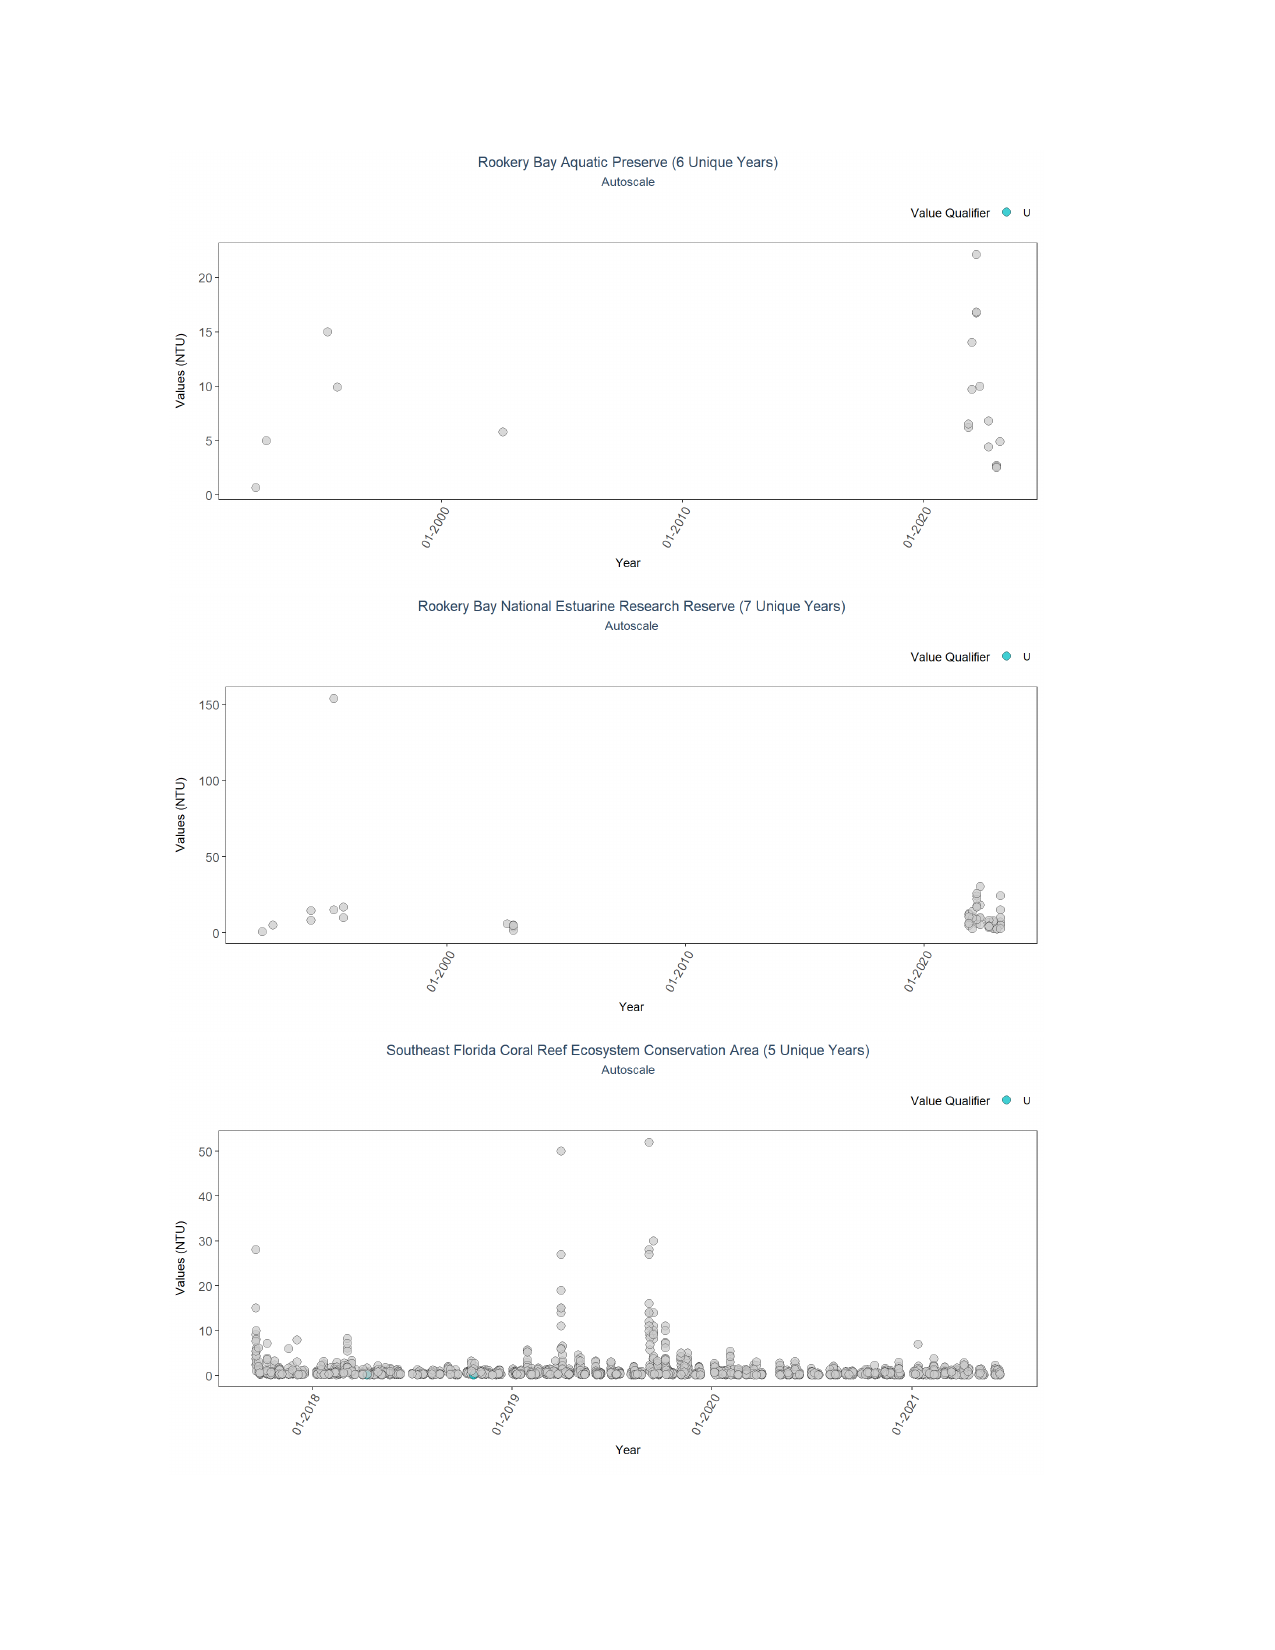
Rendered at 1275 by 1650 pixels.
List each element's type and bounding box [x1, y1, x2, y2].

picture [168, 150, 1044, 588]
picture [168, 1037, 1044, 1475]
picture [168, 593, 1044, 1032]
